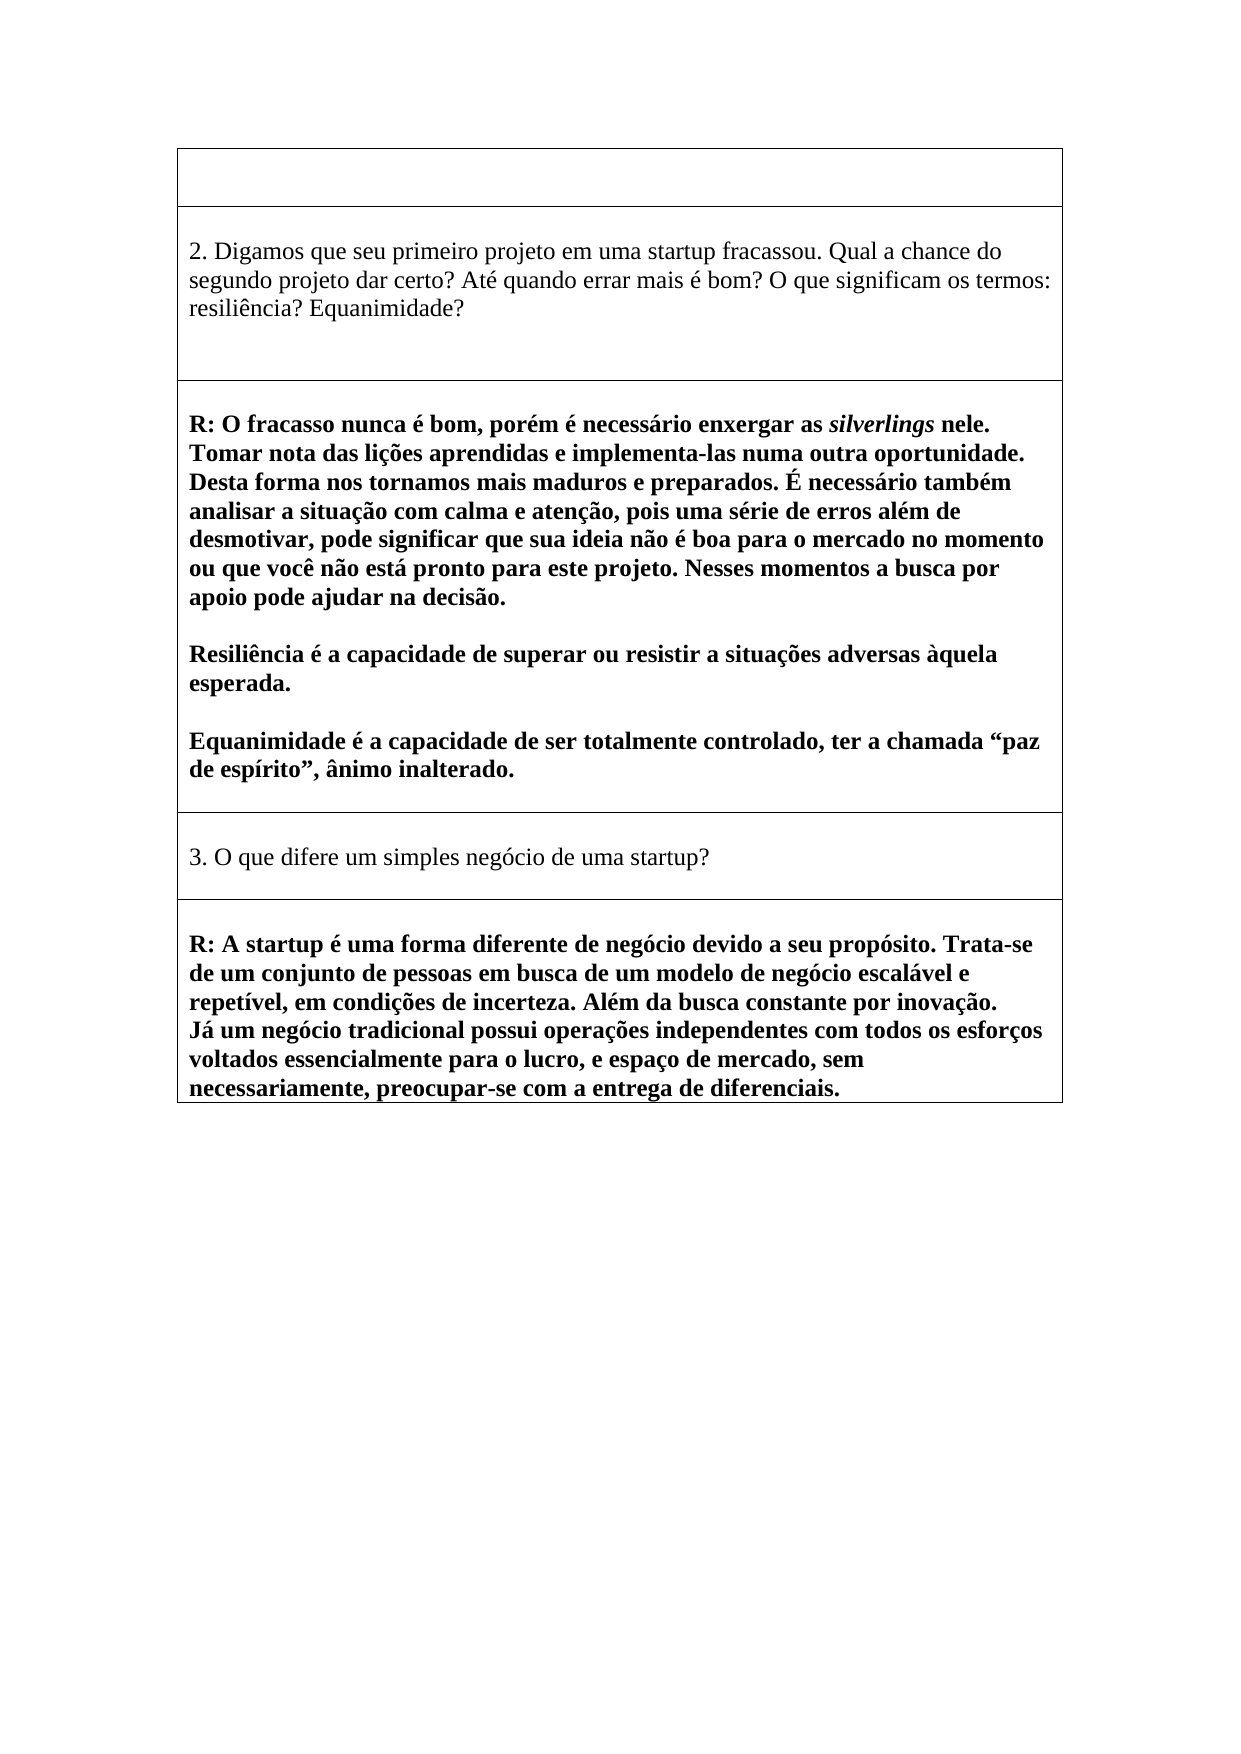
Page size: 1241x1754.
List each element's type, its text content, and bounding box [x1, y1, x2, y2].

table_cell 3. O que difere um simples negócio de uma startup? [178, 813, 1062, 899]
table_cell 2. Digamos que seu primeiro projeto em uma startup fracassou. Qual a chance do segundo projeto dar certo? Até quando errar mais é bom? O que significam os termos: resiliência? Equanimidade? [178, 207, 1062, 380]
table_cell R: A startup é uma forma diferente de negócio devido a seu propósito. Trata-se de um conjunto de pessoas em busca de um modelo de negócio escalável e repetível, em condições de incerteza. Além da busca constante por inovação. Já um negócio tradicional possui operações independentes com todos os esforços voltados essencialmente para o lucro, e espaço de mercado, sem necessariamente, preocupar-se com a entrega de diferenciais. [178, 900, 1062, 1102]
table_cell R: O fracasso nunca é bom, porém é necessário enxergar as silverlings nele. Tomar nota das lições aprendidas e implementa-las numa outra oportunidade. Desta forma nos tornamos mais maduros e preparados. É necessário também analisar a situação com calma e atenção, pois uma série de erros além de desmotivar, pode significar que sua ideia não é boa para o mercado no momento ou que você não está pronto para este projeto. Nesses momentos a busca por apoio pode ajudar na decisão. Resiliência é a capacidade de superar ou resistir a situações adversas àquela esperada. Equanimidade é a capacidade de ser totalmente controlado, ter a chamada “paz de espírito”, ânimo inalterado. [178, 381, 1062, 812]
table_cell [178, 149, 1062, 206]
